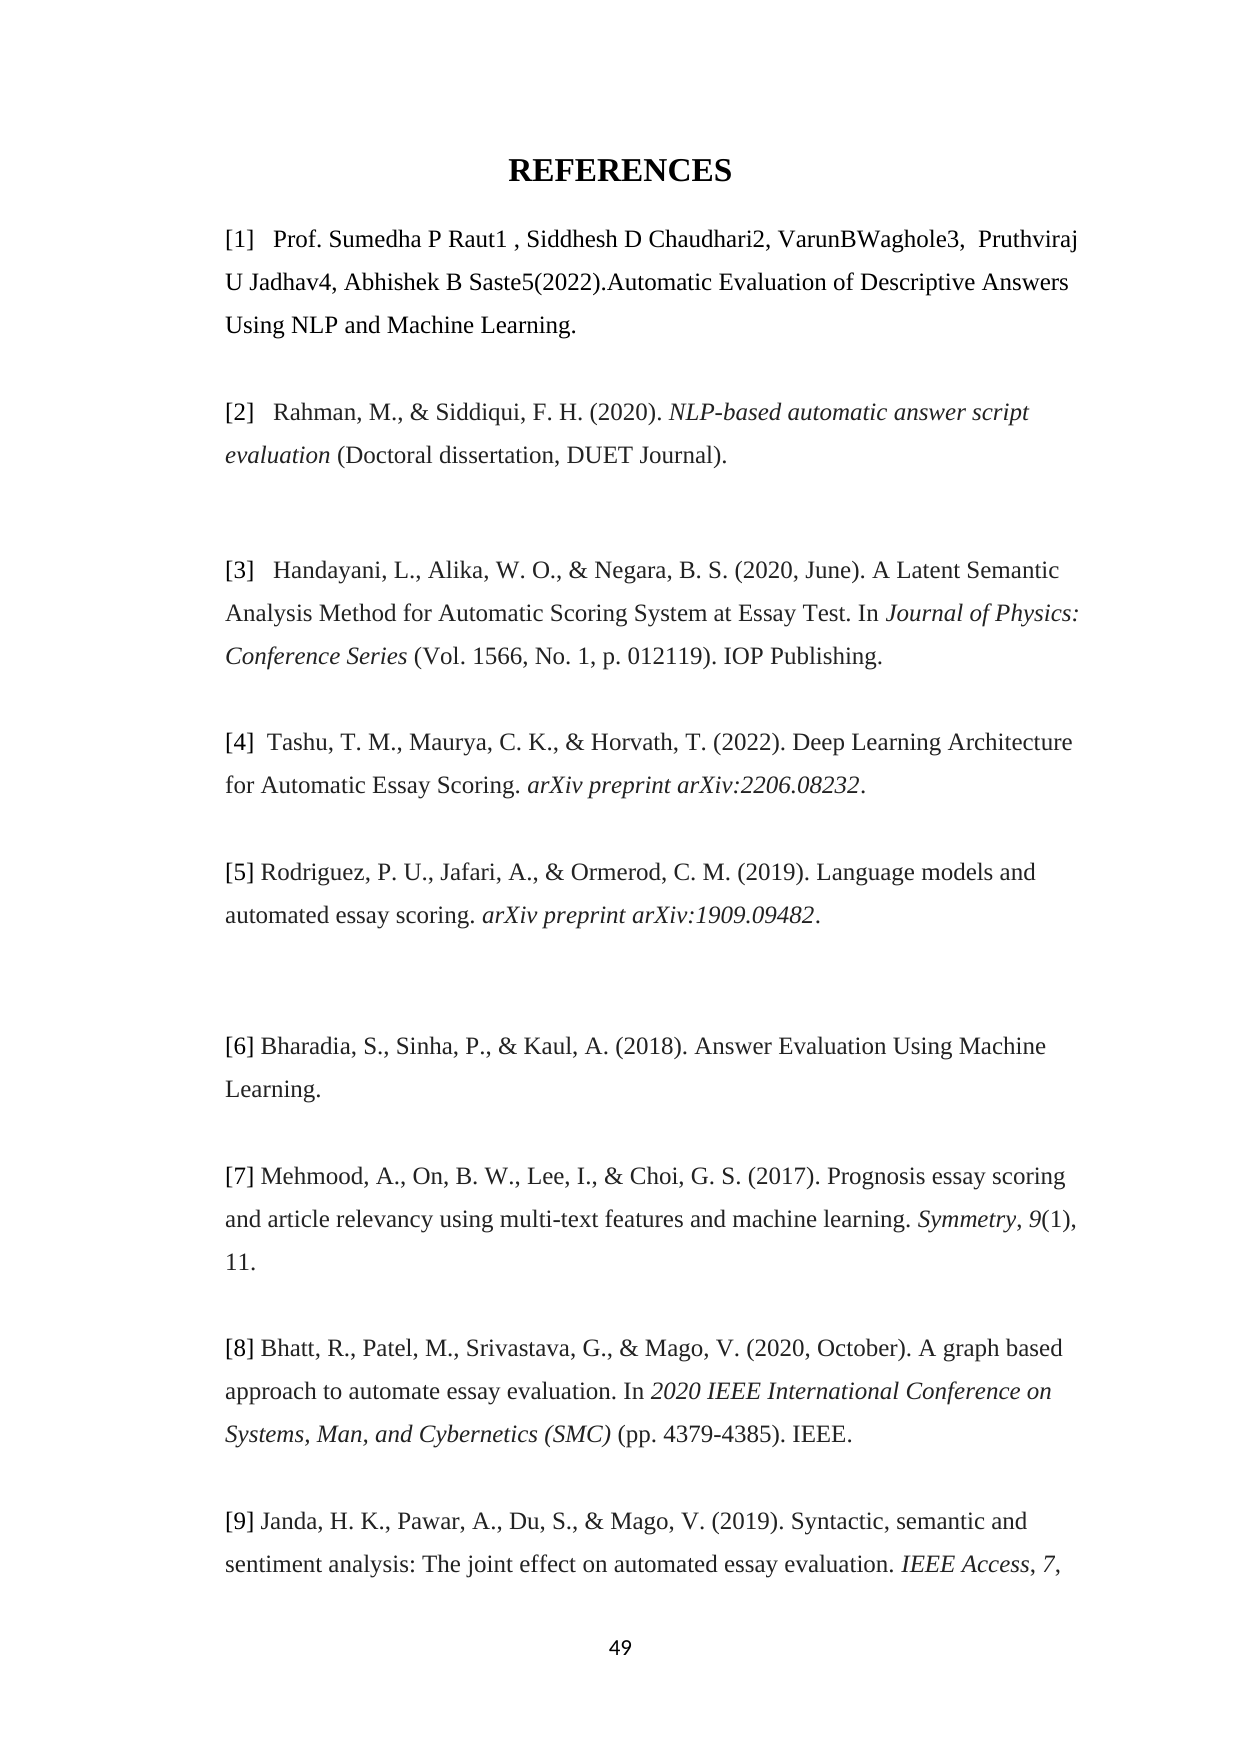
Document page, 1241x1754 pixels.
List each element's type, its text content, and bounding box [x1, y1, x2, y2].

list [4] Tashu, T. M., Maurya, C. K., & Horvath, T. (2022). Deep Learning Architecture for Automatic Essay Scoring. arXiv preprint arXiv:2206.08232. [225, 727, 1090, 799]
list [5] Rodriguez, P. U., Jafari, A., & Ormerod, C. M. (2019). Language models and automated essay scoring. arXiv preprint arXiv:1909.09482. [225, 857, 1090, 928]
list [8] Bhatt, R., Patel, M., Srivastava, G., & Mago, V. (2020, October). A graph based approach to automate essay evaluation. In 2020 IEEE International Conference on Systems, Man, and Cybernetics (SMC) (pp. 4379-4385). IEEE. [225, 1333, 1090, 1448]
list [1] Prof. Sumedha P Raut1 , Siddhesh D Chaudhari2, VarunBWaghole3, Pruthviraj U Jadhav4, Abhishek B Saste5(2022).Automatic Evaluation of Descriptive Answers Using NLP and Machine Learning. [225, 224, 1090, 339]
text REFERENCES [150, 150, 1090, 188]
list [6] Bharadia, S., Sinha, P., & Kaul, A. (2018). Answer Evaluation Using Machine Learning. [225, 1031, 1090, 1103]
list [7] Mehmood, A., On, B. W., Lee, I., & Choi, G. S. (2017). Prognosis essay scoring and article relevancy using multi-text features and machine learning. Symmetry, 9(1), 11. [225, 1161, 1090, 1276]
list [3] Handayani, L., Alika, W. O., & Negara, B. S. (2020, June). A Latent Semantic Analysis Method for Automatic Scoring System at Essay Test. In Journal of Physics: Conference Series (Vol. 1566, No. 1, p. 012119). IOP Publishing. [225, 555, 1090, 670]
list [2] Rahman, M., & Siddiqui, F. H. (2020). NLP-based automatic answer script evaluation (Doctoral dissertation, DUET Journal). [225, 397, 1090, 468]
